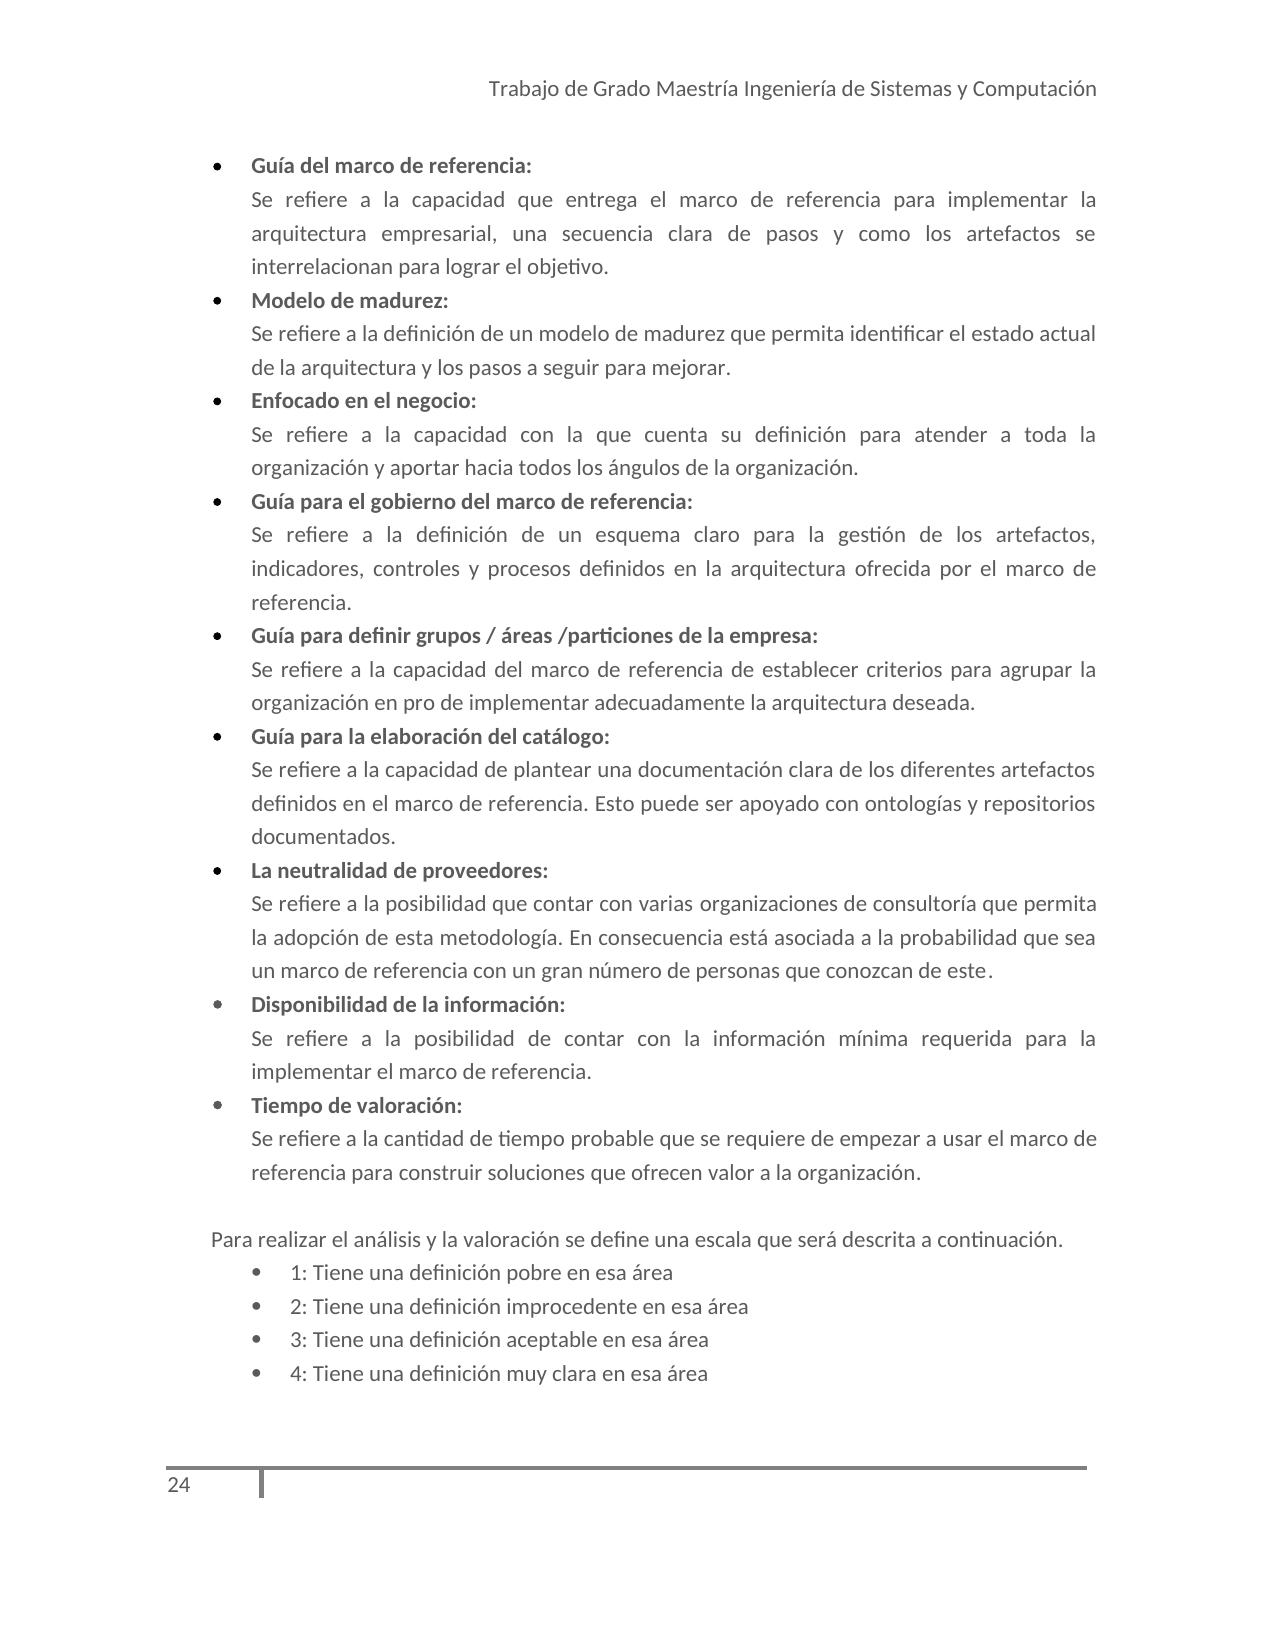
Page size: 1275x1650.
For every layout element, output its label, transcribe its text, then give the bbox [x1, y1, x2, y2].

list Se refiere a la capacidad que entrega el marco de referencia para implementar la arquitectura empresarial, una secuencia clara de pasos y como los artefactos se interrelacionan para lograr el objetivo. [251, 185, 1098, 280]
list 1: Tiene una definición pobre en esa área [252, 1258, 1098, 1287]
list Se refiere a la capacidad de plantear una documentación clara de los diferentes artefactos definidos en el marco de referencia. Esto puede ser apoyado con ontologías y repositorios documentados. [251, 755, 1098, 851]
list 4: Tiene una definición muy clara en esa área [252, 1359, 1098, 1387]
list 2: Tiene una definición improcedente en esa área [252, 1292, 1098, 1320]
list Se refiere a la capacidad con la que cuenta su definición para atender a toda la organización y aportar hacia todos los ángulos de la organización. [251, 420, 1098, 482]
list Enfocado en el negocio: [213, 386, 1098, 414]
list Guía para el gobierno del marco de referencia: [213, 487, 1098, 515]
list Se refiere a la definición de un esquema claro para la gestión de los artefactos, indicadores, controles y procesos definidos en la arquitectura ofrecida por el marco de referencia. [251, 521, 1098, 616]
list Guía para la elaboración del catálogo: [213, 722, 1098, 750]
list Tiempo de valoración: [213, 1091, 1098, 1119]
list Guía del marco de referencia: [213, 152, 1098, 180]
list Se refiere a la cantidad de tiempo probable que se requiere de empezar a usar el marco de referencia para construir soluciones que ofrecen valor a la organización. [251, 1124, 1098, 1186]
list Modelo de madurez: [213, 286, 1098, 314]
list La neutralidad de proveedores: [213, 856, 1098, 884]
list Se refiere a la posibilidad que contar con varias organizaciones de consultoría que permita la adopción de esta metodología. En consecuencia está asociada a la probabilidad que sea un marco de referencia con un gran número de personas que conozcan de este. [251, 889, 1098, 985]
list Disponibilidad de la información: [213, 990, 1098, 1018]
list Se refiere a la capacidad del marco de referencia de establecer criterios para agrupar la organización en pro de implementar adecuadamente la arquitectura deseada. [251, 655, 1098, 716]
list Guía para definir grupos / áreas /particiones de la empresa: [213, 621, 1098, 649]
list Se refiere a la posibilidad de contar con la información mínima requerida para la implementar el marco de referencia. [251, 1024, 1098, 1085]
list Se refiere a la definición de un modelo de madurez que permita identificar el estado actual de la arquitectura y los pasos a seguir para mejorar. [251, 319, 1098, 381]
list 3: Tiene una definición aceptable en esa área [252, 1326, 1098, 1354]
list Para realizar el análisis y la valoración se define una escala que será descrita a continuación. [211, 1225, 1098, 1253]
